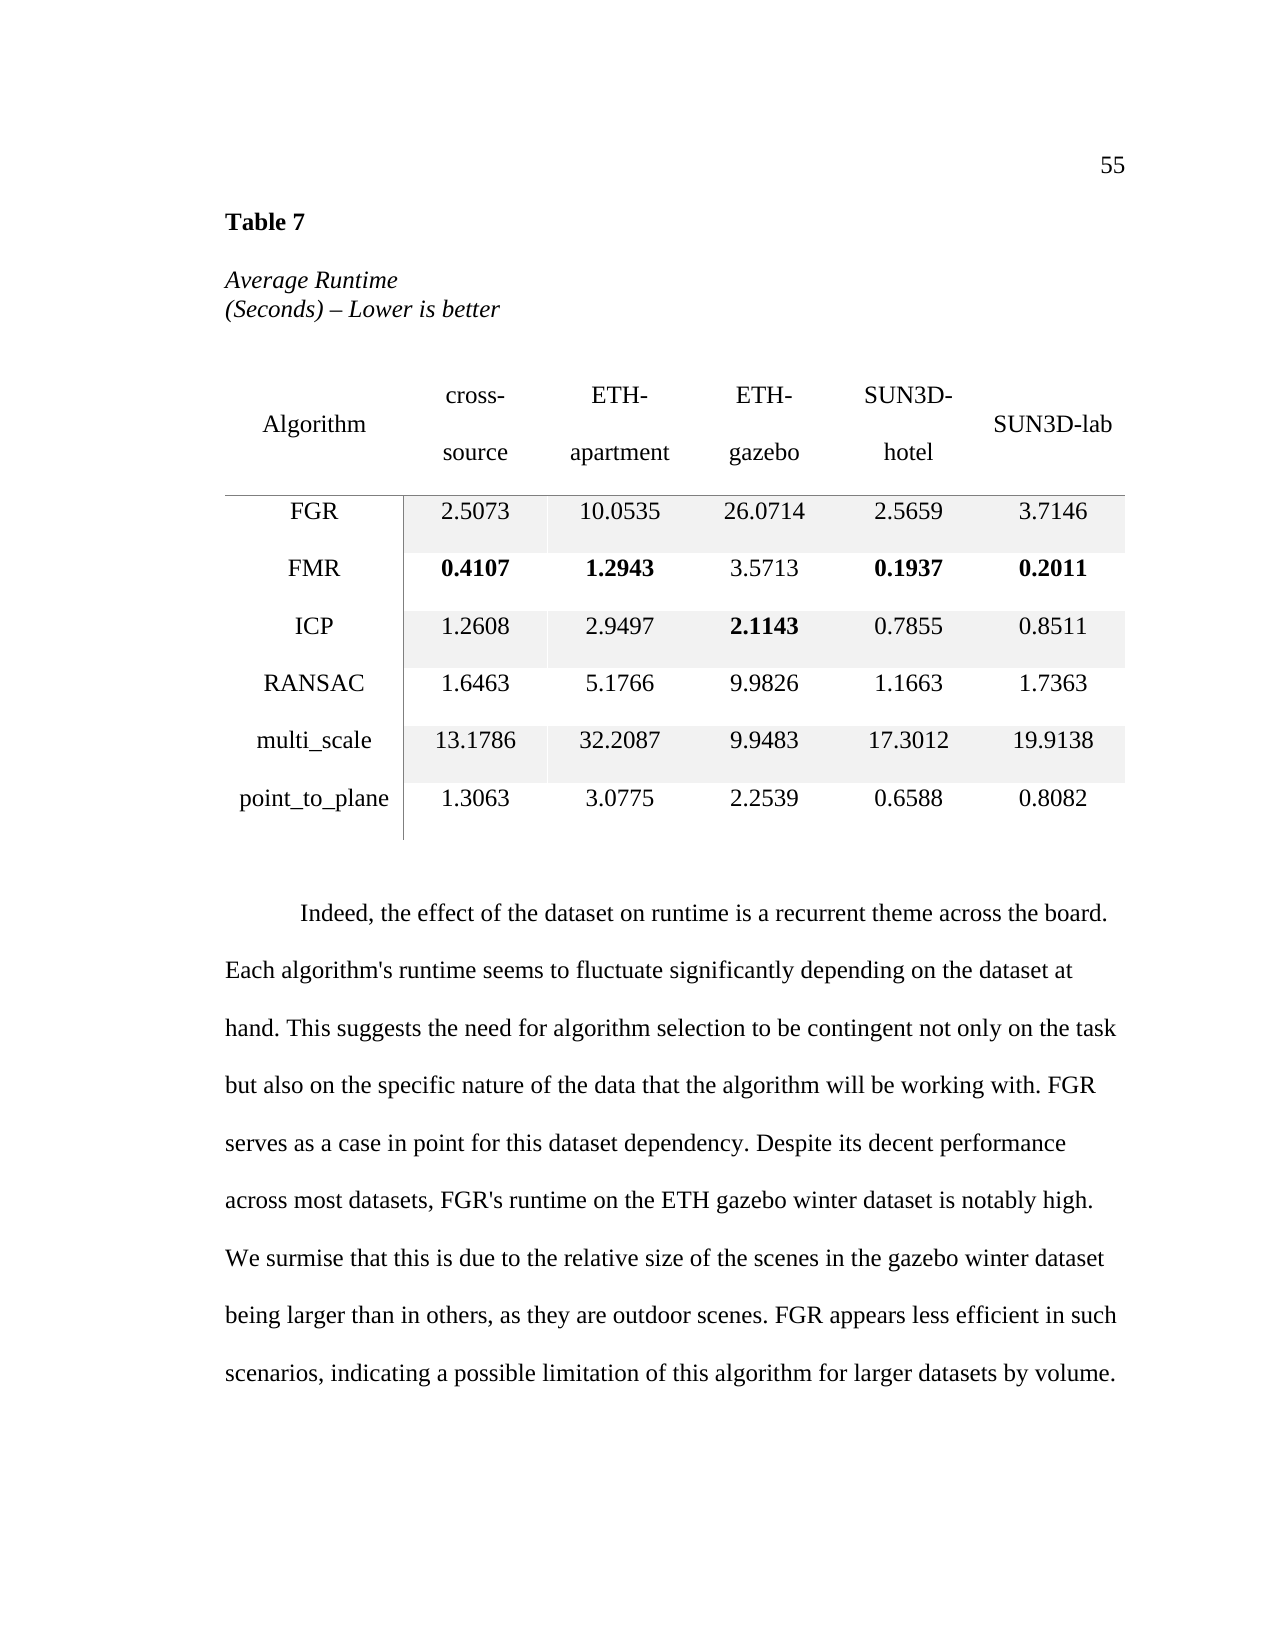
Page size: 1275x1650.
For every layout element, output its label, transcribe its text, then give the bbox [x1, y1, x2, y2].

table_cell 1.6463 [404, 668, 547, 726]
table_cell 1.3063 [404, 783, 547, 840]
table_cell 0.2011 [981, 553, 1125, 611]
table_cell ICP [225, 611, 403, 668]
table_cell 0.8511 [981, 611, 1125, 668]
table_cell 2.5659 [836, 496, 981, 553]
table_cell 0.1937 [836, 553, 981, 611]
table_cell 2.9497 [548, 611, 692, 668]
table_header cross-source [403, 380, 547, 495]
table_cell 9.9483 [692, 726, 836, 783]
table_cell 5.1766 [548, 668, 692, 726]
text (Seconds) – Lower is better [225, 294, 1125, 322]
table_cell 2.2539 [692, 783, 836, 840]
table_cell 32.2087 [548, 726, 692, 783]
table_cell 3.5713 [692, 553, 836, 611]
table_cell 0.6588 [836, 783, 981, 840]
table_cell 26.0714 [692, 496, 836, 553]
table_cell 2.5073 [404, 496, 547, 553]
table_cell 1.7363 [981, 668, 1125, 726]
table_cell FGR [225, 496, 403, 553]
table_cell 0.7855 [836, 611, 981, 668]
table_cell point_to_plane [225, 783, 403, 840]
table_header ETH-apartment [548, 380, 692, 495]
table_cell 1.2943 [548, 553, 692, 611]
table_cell 10.0535 [548, 496, 692, 553]
table_cell 17.3012 [836, 726, 981, 783]
table_cell 1.1663 [836, 668, 981, 726]
table_header SUN3D-hotel [836, 380, 981, 495]
text Indeed, the effect of the dataset on runtime is a recurrent theme across the board. Each algorithm's runtime seems to fluctuate significantly depending on the dataset at hand. This suggests the need for algorithm selection to be contingent not only on the task but also on the specific nature of the data that the algorithm will be working with. FGR serves as a case in point for this dataset dependency. Despite its decent performance across most datasets, FGR's runtime on the ETH gazebo winter dataset is notably high. We surmise that this is due to the relative size of the scenes in the gazebo winter dataset being larger than in others, as they are outdoor scenes. FGR appears less efficient in such scenarios, indicating a possible limitation of this algorithm for larger datasets by volume. [225, 898, 1125, 1387]
table_cell 0.4107 [404, 553, 547, 611]
table_cell 13.1786 [404, 726, 547, 783]
table_header ETH-gazebo [692, 380, 836, 495]
table_cell 19.9138 [981, 726, 1125, 783]
table_cell FMR [225, 553, 403, 611]
table_header Algorithm [225, 380, 403, 495]
table_cell 3.7146 [981, 496, 1125, 553]
table_cell 3.0775 [548, 783, 692, 840]
table_cell 1.2608 [404, 611, 547, 668]
table_cell multi_scale [225, 726, 403, 783]
table_cell 9.9826 [692, 668, 836, 726]
table_cell 2.1143 [692, 611, 836, 668]
table_cell RANSAC [225, 668, 403, 726]
text Table 7 Average Runtime [225, 207, 1125, 294]
table_cell 0.8082 [981, 783, 1125, 840]
table_header SUN3D-lab [981, 380, 1125, 495]
